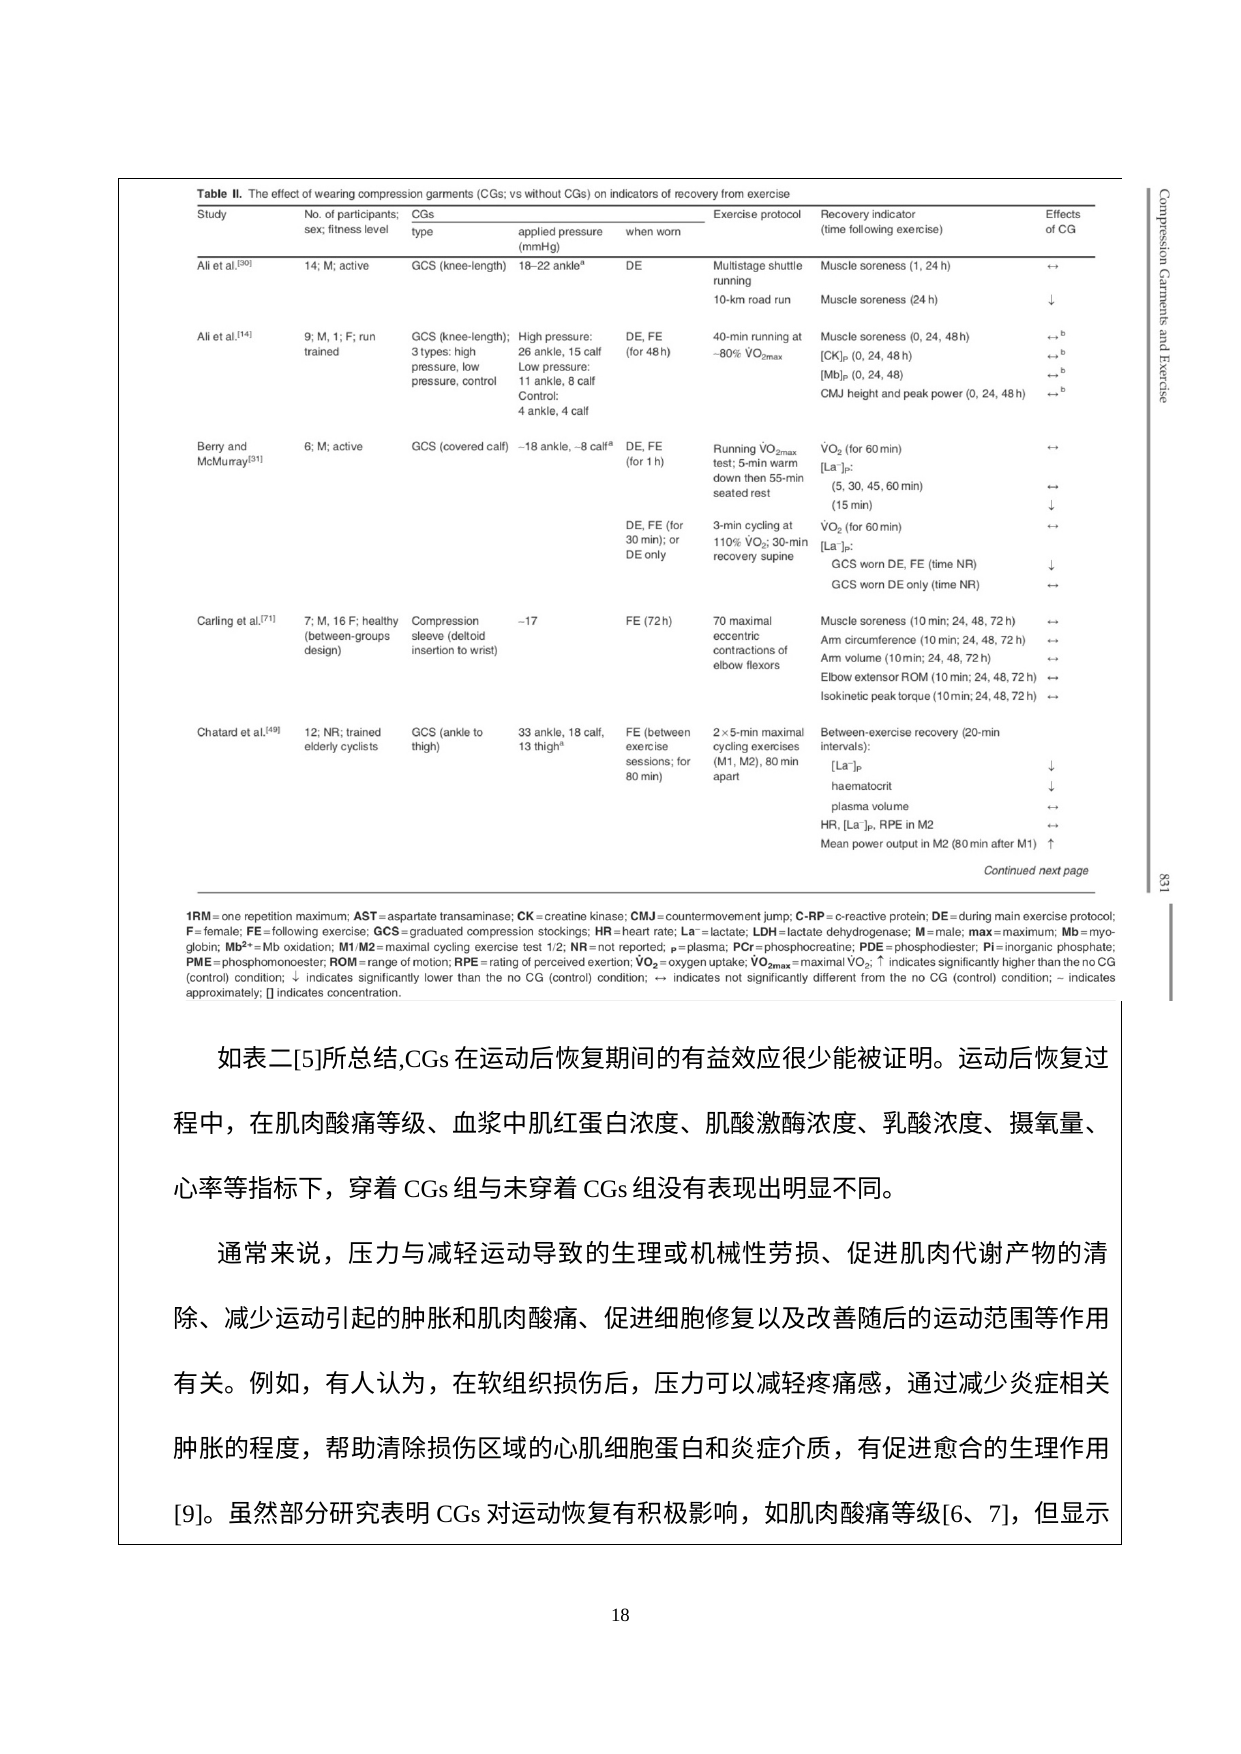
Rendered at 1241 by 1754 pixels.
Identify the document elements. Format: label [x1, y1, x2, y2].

picture [173, 179, 1178, 1001]
table_header [119, 179, 1121, 1544]
